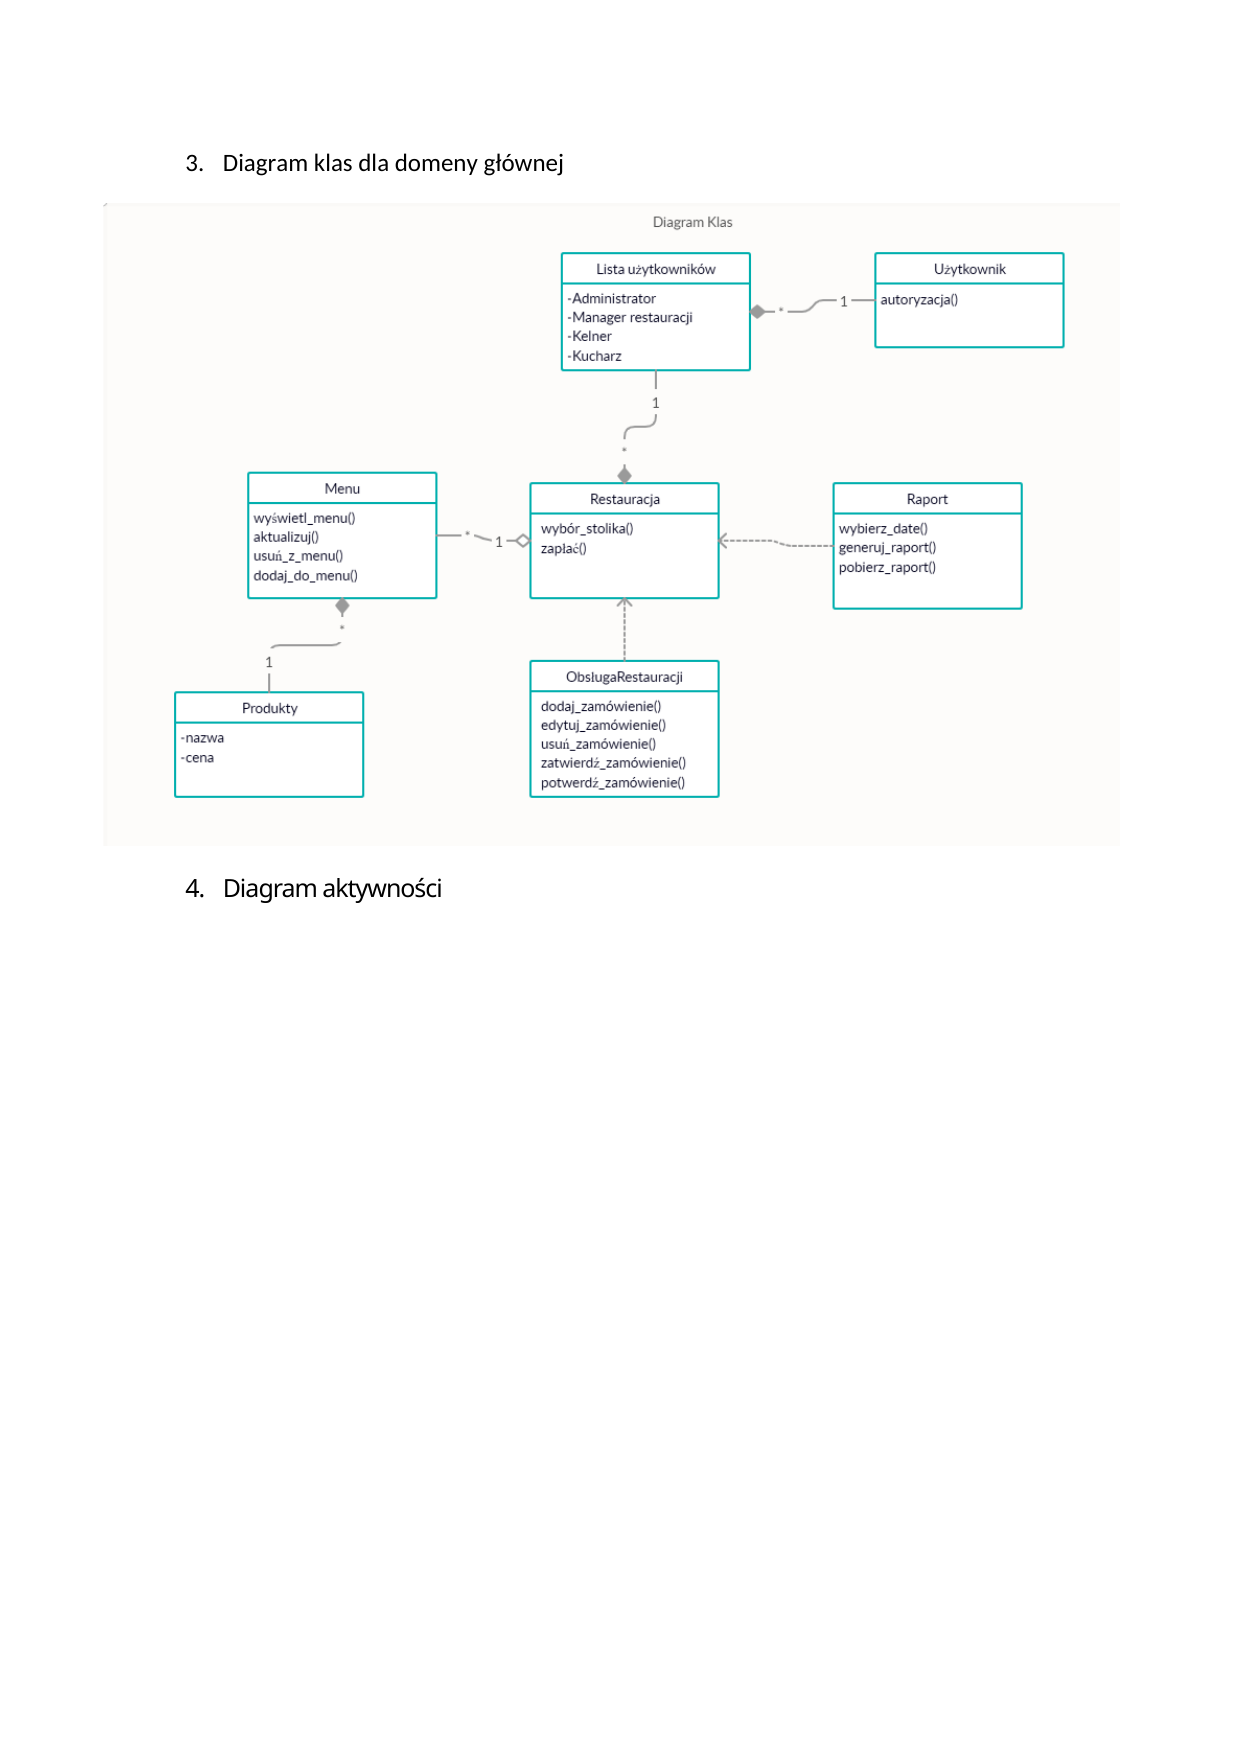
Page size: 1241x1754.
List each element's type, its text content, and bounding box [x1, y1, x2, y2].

list Diagram aktywności [185, 871, 1093, 905]
picture [103, 203, 1120, 846]
list Diagram klas dla domeny głównej [185, 148, 1093, 178]
